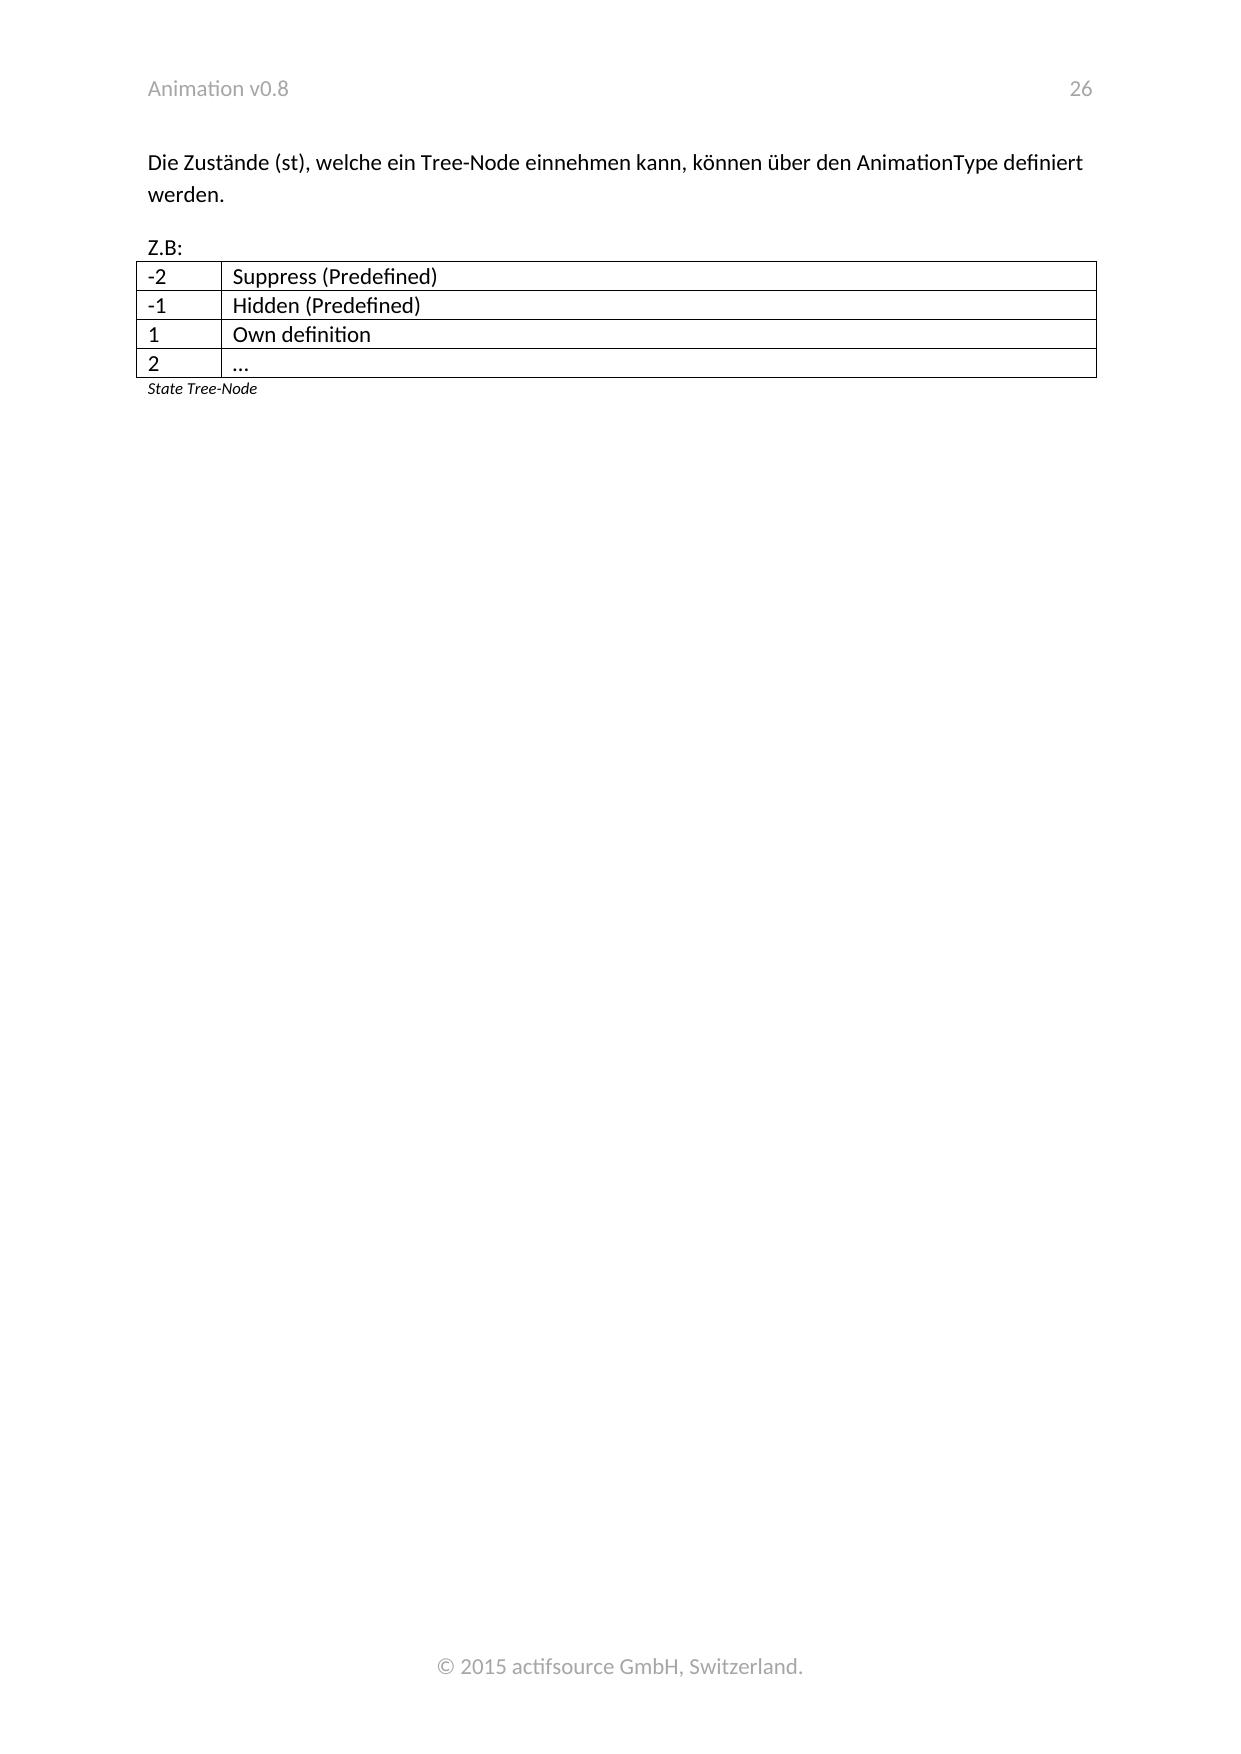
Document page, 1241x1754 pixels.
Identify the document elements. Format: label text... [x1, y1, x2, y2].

text Die Zustände (st), welche ein Tree-Node einnehmen kann, können über den AnimationType definiert werden. [148, 148, 1093, 208]
table_cell -1 [137, 291, 221, 319]
table_header -2 [137, 262, 221, 290]
table_cell 1 [137, 320, 221, 348]
text State Tree-Node [148, 378, 1093, 398]
table_cell Hidden (Predefined) [222, 291, 1096, 319]
table_cell 2 [137, 349, 221, 377]
table_cell Own definition [222, 320, 1096, 348]
table_cell … [222, 349, 1096, 377]
text Z.B: [148, 233, 1093, 261]
table_header Suppress (Predefined) [222, 262, 1096, 290]
